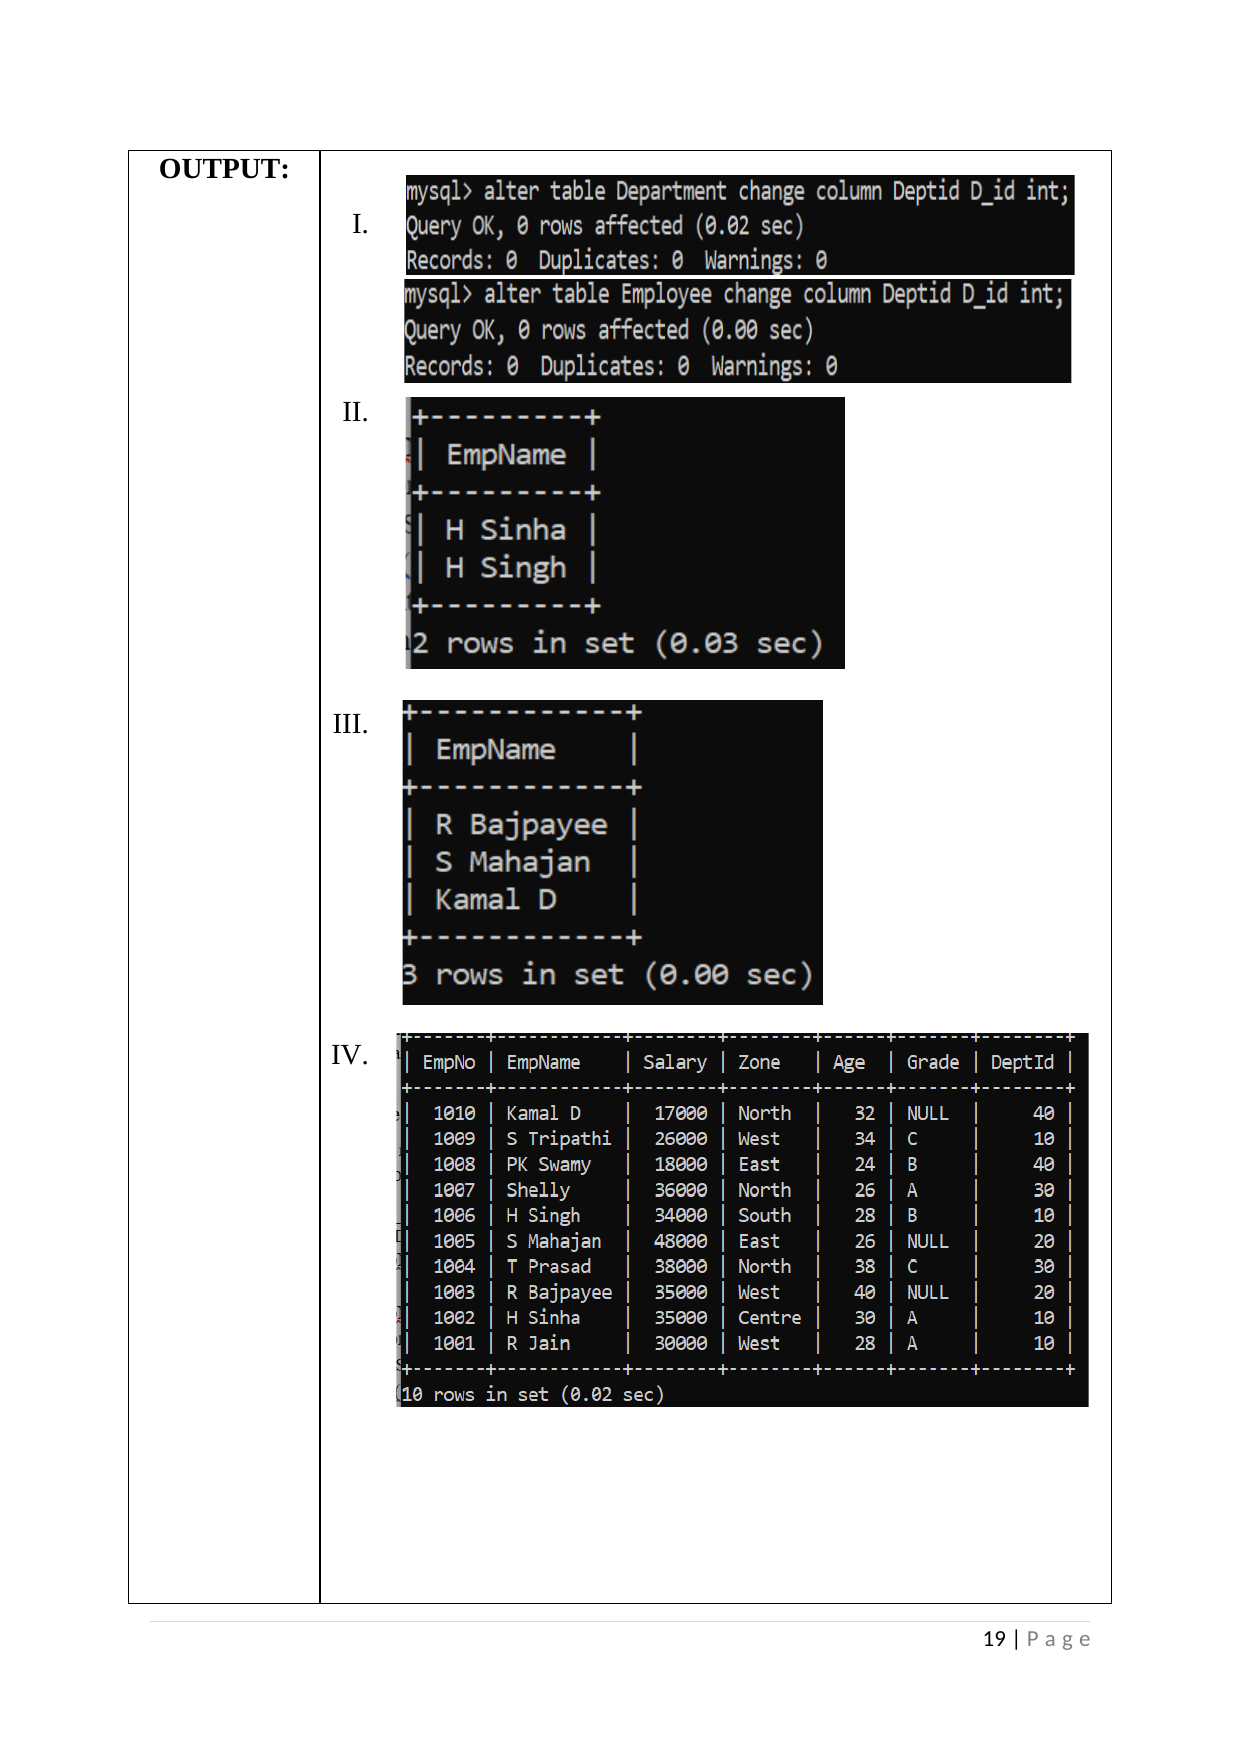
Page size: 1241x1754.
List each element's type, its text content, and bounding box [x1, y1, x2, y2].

picture [404, 279, 1072, 383]
table_cell OUTPUT: [129, 151, 319, 1603]
table_cell 1 1 1 1 1 1 [321, 151, 1111, 1603]
picture [405, 397, 845, 669]
picture [396, 1033, 1089, 1407]
picture [406, 175, 1075, 275]
picture [402, 700, 823, 1005]
